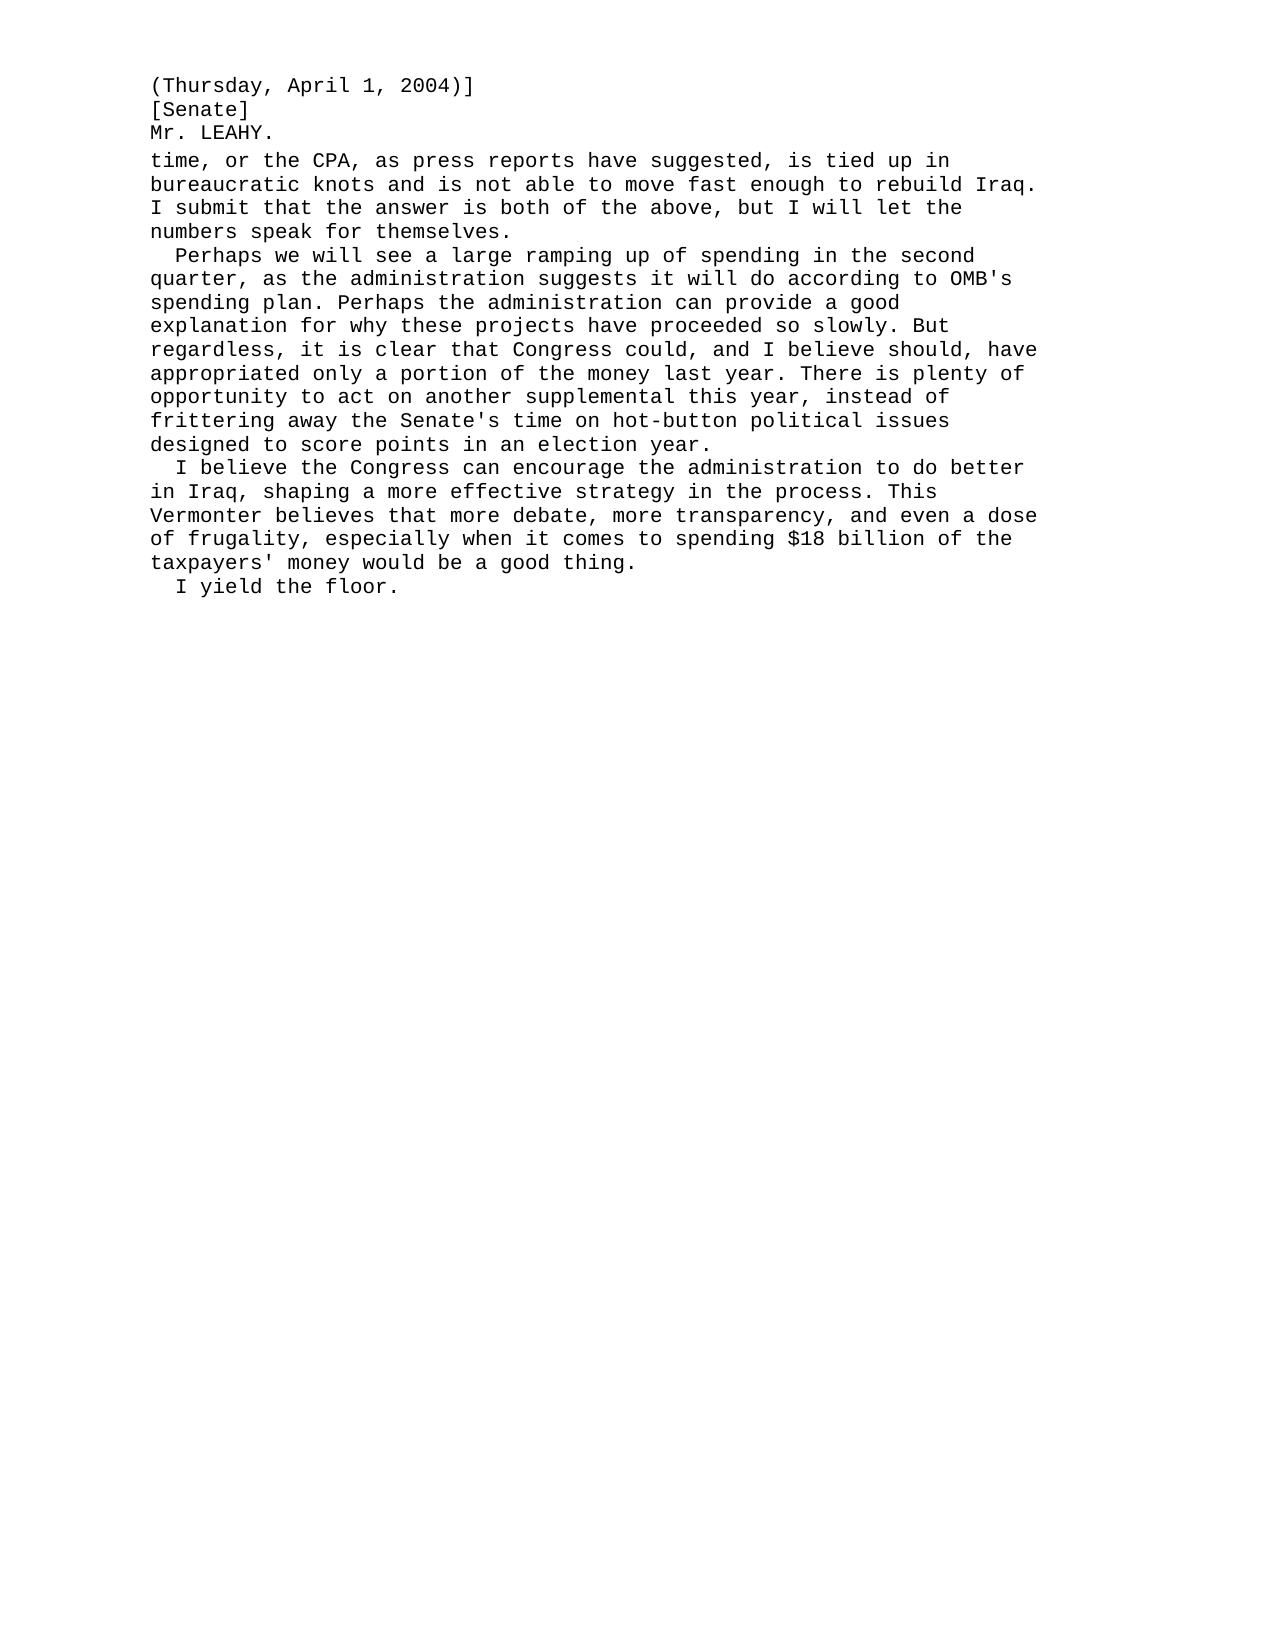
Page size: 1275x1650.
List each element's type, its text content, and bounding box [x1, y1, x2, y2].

text bureaucratic knots and is not able to move fast enough to rebuild Iraq. [150, 174, 1125, 197]
text I submit that the answer is both of the above, but I will let the [150, 197, 1125, 221]
text taxpayers' money would be a good thing. [150, 552, 1125, 576]
text I believe the Congress can encourage the administration to do better [150, 457, 1125, 481]
text regardless, it is clear that Congress could, and I believe should, have [150, 339, 1125, 363]
text explanation for why these projects have proceeded so slowly. But [150, 316, 1125, 339]
text designed to score points in an election year. [150, 434, 1125, 457]
text in Iraq, shaping a more effective strategy in the process. This [150, 481, 1125, 505]
text I yield the floor. [150, 576, 1125, 599]
text quarter, as the administration suggests it will do according to OMB's [150, 268, 1125, 292]
text appropriated only a portion of the money last year. There is plenty of [150, 363, 1125, 386]
text of frugality, especially when it comes to spending $18 billion of the [150, 528, 1125, 552]
text numbers speak for themselves. [150, 221, 1125, 244]
text Perhaps we will see a large ramping up of spending in the second [150, 244, 1125, 268]
text opportunity to act on another supplemental this year, instead of [150, 386, 1125, 410]
text Vermonter believes that more debate, more transparency, and even a dose [150, 505, 1125, 528]
text spending plan. Perhaps the administration can provide a good [150, 292, 1125, 316]
text time, or the CPA, as press reports have suggested, is tied up in [150, 150, 1125, 174]
text frittering away the Senate's time on hot-button political issues [150, 410, 1125, 434]
